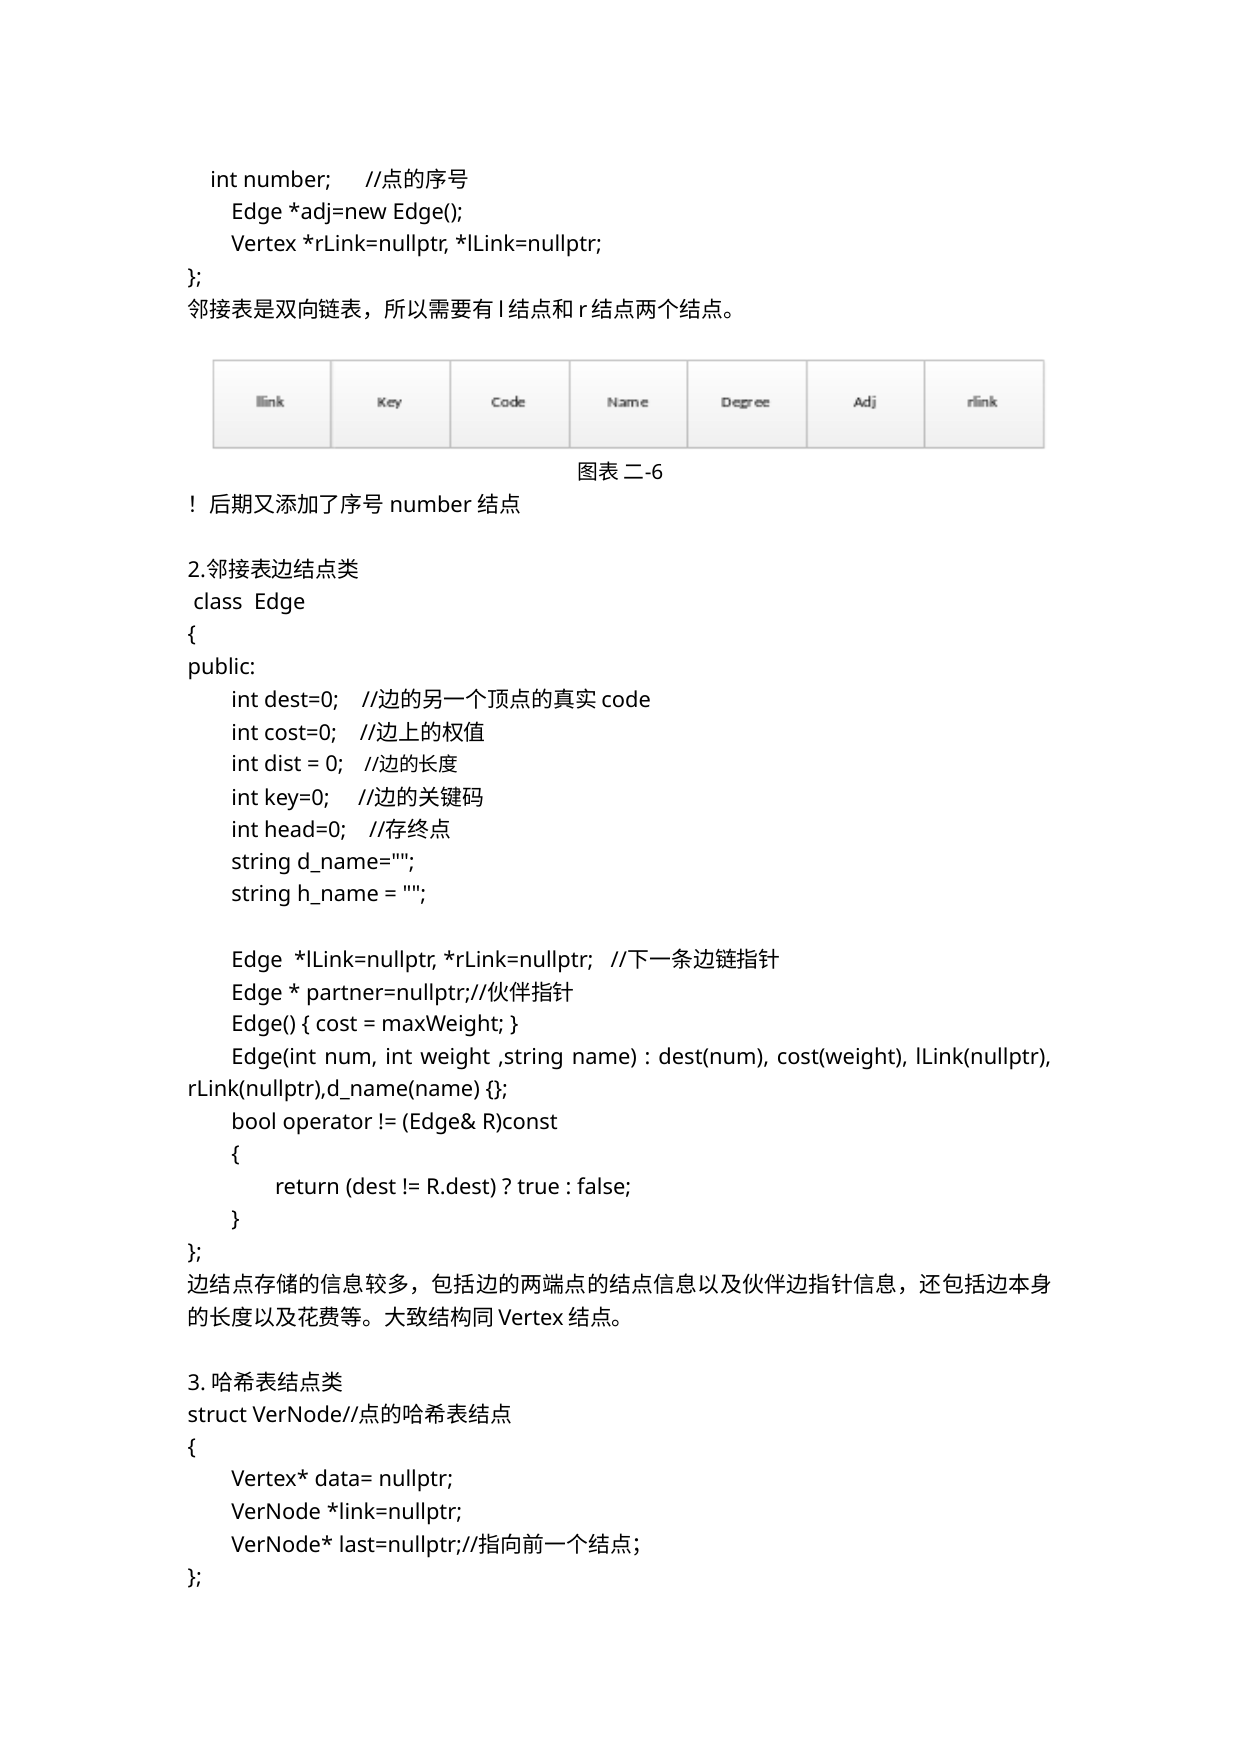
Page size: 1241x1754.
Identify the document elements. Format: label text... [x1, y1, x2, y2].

text int key=0; //边的关键码 [187, 779, 1053, 812]
text int dist = 0; //边的长度 [187, 747, 1053, 779]
text Edge(int num, int weight ,string name) : dest(num), cost(weight), lLink(nullptr), rLink(nullptr),d_name(name) {}; [187, 1039, 1053, 1104]
text Vertex *rLink=nullptr, *lLink=nullptr; [187, 227, 1053, 259]
text Edge * partner=nullptr;//伙伴指针 [187, 974, 1053, 1007]
text int cost=0; //边上的权值 [187, 714, 1053, 747]
text } [187, 1202, 1053, 1234]
text 3. 哈希表结点类 [187, 1364, 1053, 1397]
text 邻接表是双向链表，所以需要有l结点和r结点两个结点。 [187, 292, 1053, 324]
text Edge *adj=new Edge(); [187, 194, 1053, 227]
text VerNode *link=nullptr; [187, 1494, 1053, 1527]
text int head=0; //存终点 [187, 812, 1053, 844]
text class Edge [187, 584, 1053, 617]
text public: [187, 649, 1053, 682]
text int number; //点的序号 [187, 162, 1053, 194]
text { [187, 1429, 1053, 1462]
text return (dest != R.dest) ? true : false; [187, 1169, 1053, 1202]
text string h_name = ""; [187, 877, 1053, 909]
text { [187, 1137, 1053, 1169]
text struct VerNode//点的哈希表结点 [187, 1397, 1053, 1429]
text }; [187, 1234, 1053, 1267]
text 2.邻接表边结点类 [187, 552, 1053, 584]
text VerNode* last=nullptr;//指向前一个结点； [187, 1527, 1053, 1559]
text 边结点存储的信息较多，包括边的两端点的结点信息以及伙伴边指针信息，还包括边本身的长度以及花费等。大致结构同Vertex结点。 [187, 1267, 1053, 1332]
text int dest=0; //边的另一个顶点的真实code [187, 682, 1053, 714]
text Edge *lLink=nullptr, *rLink=nullptr; //下一条边链指针 [187, 942, 1053, 974]
text }; [187, 1559, 1053, 1592]
text }; [187, 259, 1053, 292]
text string d_name=""; [187, 844, 1053, 877]
text ！后期又添加了序号 number 结点 [187, 487, 1053, 519]
text { [187, 617, 1053, 649]
text Vertex* data= nullptr; [187, 1462, 1053, 1494]
text Edge() { cost = maxWeight; } [187, 1007, 1053, 1039]
text bool operator != (Edge& R)const [187, 1104, 1053, 1137]
